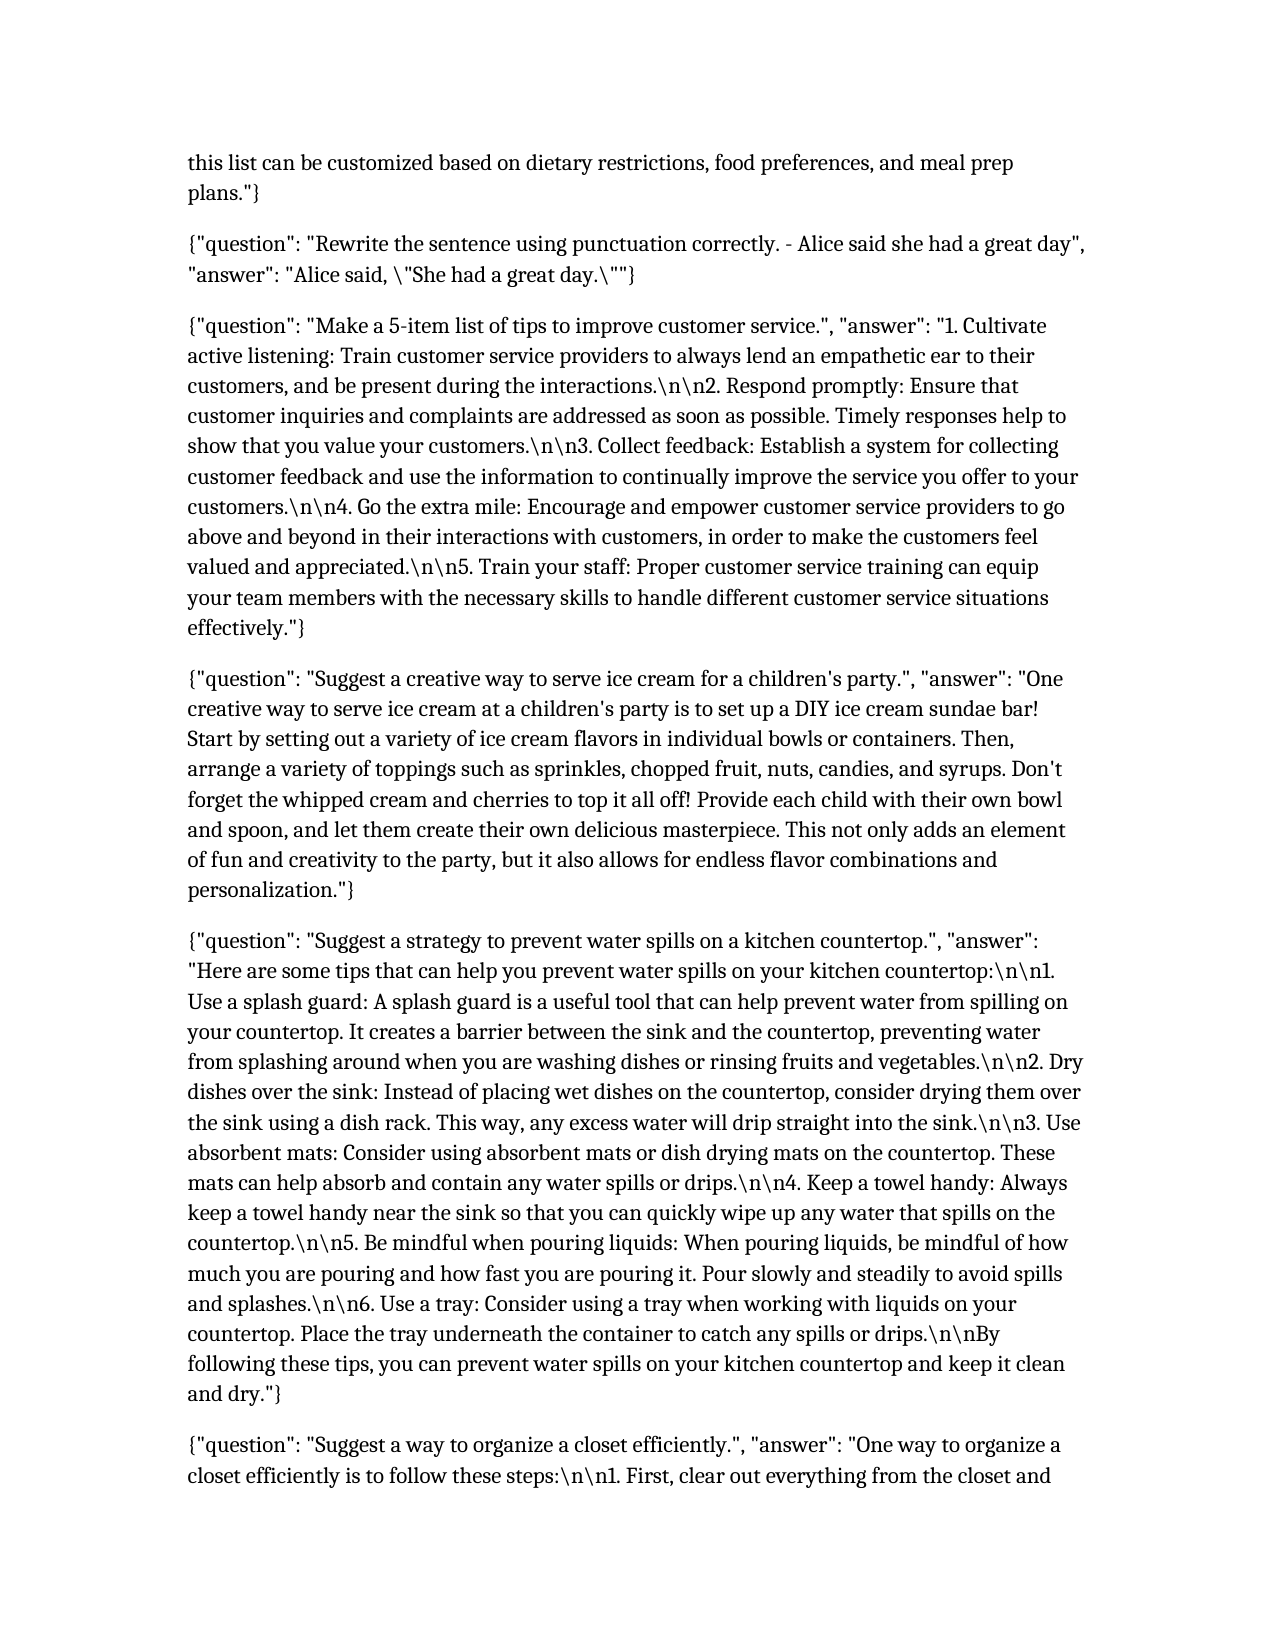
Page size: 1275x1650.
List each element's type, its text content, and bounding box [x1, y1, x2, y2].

text {"question": "Make a 5-item list of tips to improve customer service.", "answer": "1. Cultivate active listening: Train customer service providers to always lend an empathetic ear to their customers, and be present during the interactions.\n\n2. Respond promptly: Ensure that customer inquiries and complaints are addressed as soon as possible. Timely responses help to show that you value your customers.\n\n3. Collect feedback: Establish a system for collecting customer feedback and use the information to continually improve the service you offer to your customers.\n\n4. Go the extra mile: Encourage and empower customer service providers to go above and beyond in their interactions with customers, in order to make the customers feel valued and appreciated.\n\n5. Train your staff: Proper customer service training can equip your team members with the necessary skills to handle different customer service situations effectively."} [187, 312, 1087, 641]
text {"question": "Rewrite the sentence using punctuation correctly. - Alice said she had a great day", "answer": "Alice said, \"She had a great day.\""} [187, 231, 1087, 288]
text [187, 150, 1087, 207]
text {"question": "Suggest a strategy to prevent water spills on a kitchen countertop.", "answer": "Here are some tips that can help you prevent water spills on your kitchen countertop:\n\n1. Use a splash guard: A splash guard is a useful tool that can help prevent water from spilling on your countertop. It creates a barrier between the sink and the countertop, preventing water from splashing around when you are washing dishes or rinsing fruits and vegetables.\n\n2. Dry dishes over the sink: Instead of placing wet dishes on the countertop, consider drying them over the sink using a dish rack. This way, any excess water will drip straight into the sink.\n\n3. Use absorbent mats: Consider using absorbent mats or dish drying mats on the countertop. These mats can help absorb and contain any water spills or drips.\n\n4. Keep a towel handy: Always keep a towel handy near the sink so that you can quickly wipe up any water that spills on the countertop.\n\n5. Be mindful when pouring liquids: When pouring liquids, be mindful of how much you are pouring and how fast you are pouring it. Pour slowly and steadily to avoid spills and splashes.\n\n6. Use a tray: Consider using a tray when working with liquids on your countertop. Place the tray underneath the container to catch any spills or drips.\n\nBy following these tips, you can prevent water spills on your kitchen countertop and keep it clean and dry."} [187, 928, 1087, 1408]
text {"question": "Suggest a creative way to serve ice cream for a children's party.", "answer": "One creative way to serve ice cream at a children's party is to set up a DIY ice cream sundae bar! Start by setting out a variety of ice cream flavors in individual bowls or containers. Then, arrange a variety of toppings such as sprinkles, chopped fruit, nuts, candies, and syrups. Don't forget the whipped cream and cherries to top it all off! Provide each child with their own bowl and spoon, and let them create their own delicious masterpiece. This not only adds an element of fun and creativity to the party, but it also allows for endless flavor combinations and personalization."} [187, 666, 1087, 903]
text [187, 1432, 1087, 1489]
